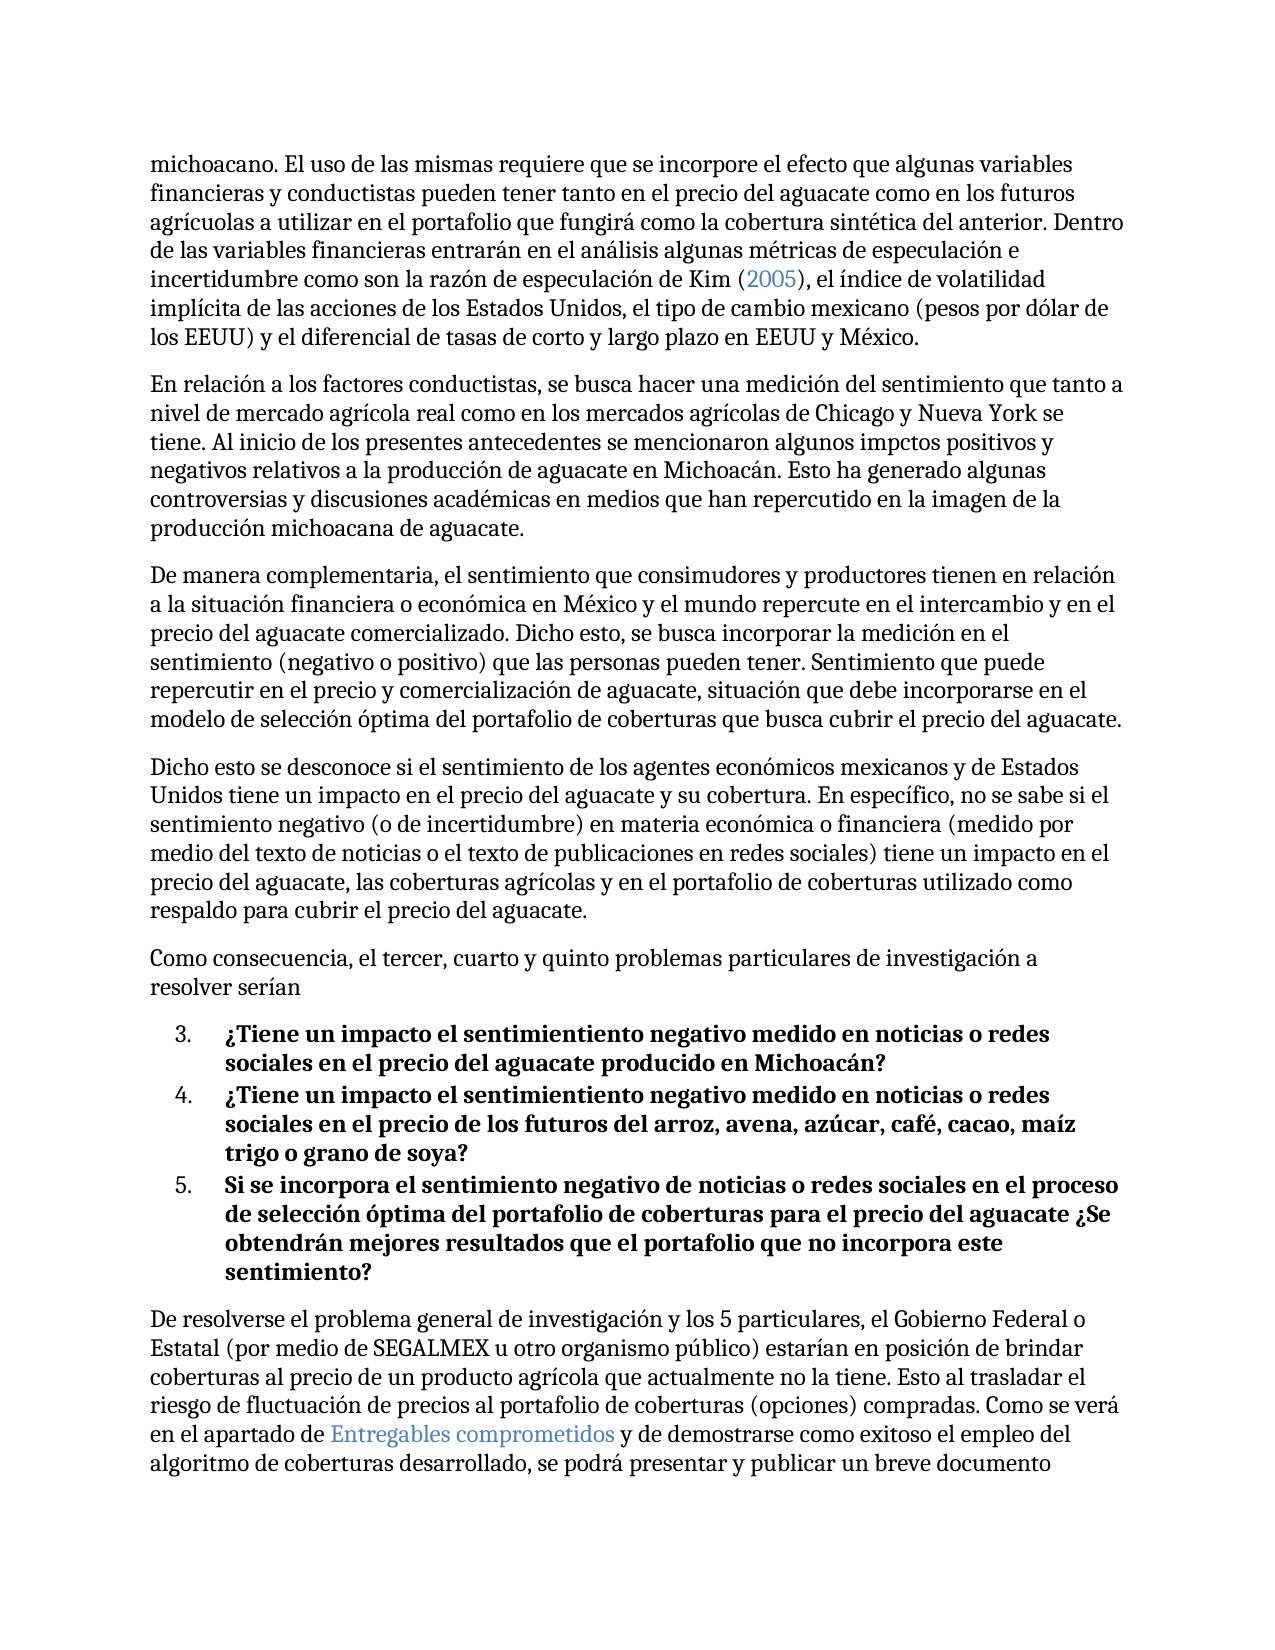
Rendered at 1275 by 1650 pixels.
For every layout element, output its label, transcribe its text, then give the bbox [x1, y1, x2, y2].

text En relación a los factores conductistas, se busca hacer una medición del sentimiento que tanto a nivel de mercado agrícola real como en los mercados agrícolas de Chicago y Nueva York se tiene. Al inicio de los presentes antecedentes se mencionaron algunos impctos positivos y negativos relativos a la producción de aguacate en Michoacán. Esto ha generado algunas controversias y discusiones académicas en medios que han repercutido en la imagen de la producción michoacana de aguacate. [150, 370, 1125, 542]
text Como consecuencia, el tercer, cuarto y quinto problemas particulares de investigación a resolver serían [150, 944, 1125, 1001]
list ¿Tiene un impacto el sentimientiento negativo medido en noticias o redes sociales en el precio de los futuros del arroz, avena, azúcar, café, cacao, maíz trigo o grano de soya? [175, 1081, 1125, 1167]
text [150, 150, 1125, 351]
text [150, 1305, 1125, 1477]
text Dicho esto se desconoce si el sentimiento de los agentes económicos mexicanos y de Estados Unidos tiene un impacto en el precio del aguacate y su cobertura. En específico, no se sabe si el sentimiento negativo (o de incertidumbre) en materia económica o financiera (medido por medio del texto de noticias o el texto de publicaciones en redes sociales) tiene un impacto en el precio del aguacate, las coberturas agrícolas y en el portafolio de coberturas utilizado como respaldo para cubrir el precio del aguacate. [150, 752, 1125, 925]
text De manera complementaria, el sentimiento que consimudores y productores tienen en relación a la situación financiera o económica en México y el mundo repercute en el intercambio y en el precio del aguacate comercializado. Dicho esto, se busca incorporar la medición en el sentimiento (negativo o positivo) que las personas pueden tener. Sentimiento que puede repercutir en el precio y comercialización de aguacate, situación que debe incorporarse en el modelo de selección óptima del portafolio de coberturas que busca cubrir el precio del aguacate. [150, 561, 1125, 734]
list ¿Tiene un impacto el sentimientiento negativo medido en noticias o redes sociales en el precio del aguacate producido en Michoacán? [175, 1020, 1125, 1077]
list Si se incorpora el sentimiento negativo de noticias o redes sociales en el proceso de selección óptima del portafolio de coberturas para el precio del aguacate ¿Se obtendrán mejores resultados que el portafolio que no incorpora este sentimiento? [175, 1171, 1125, 1286]
